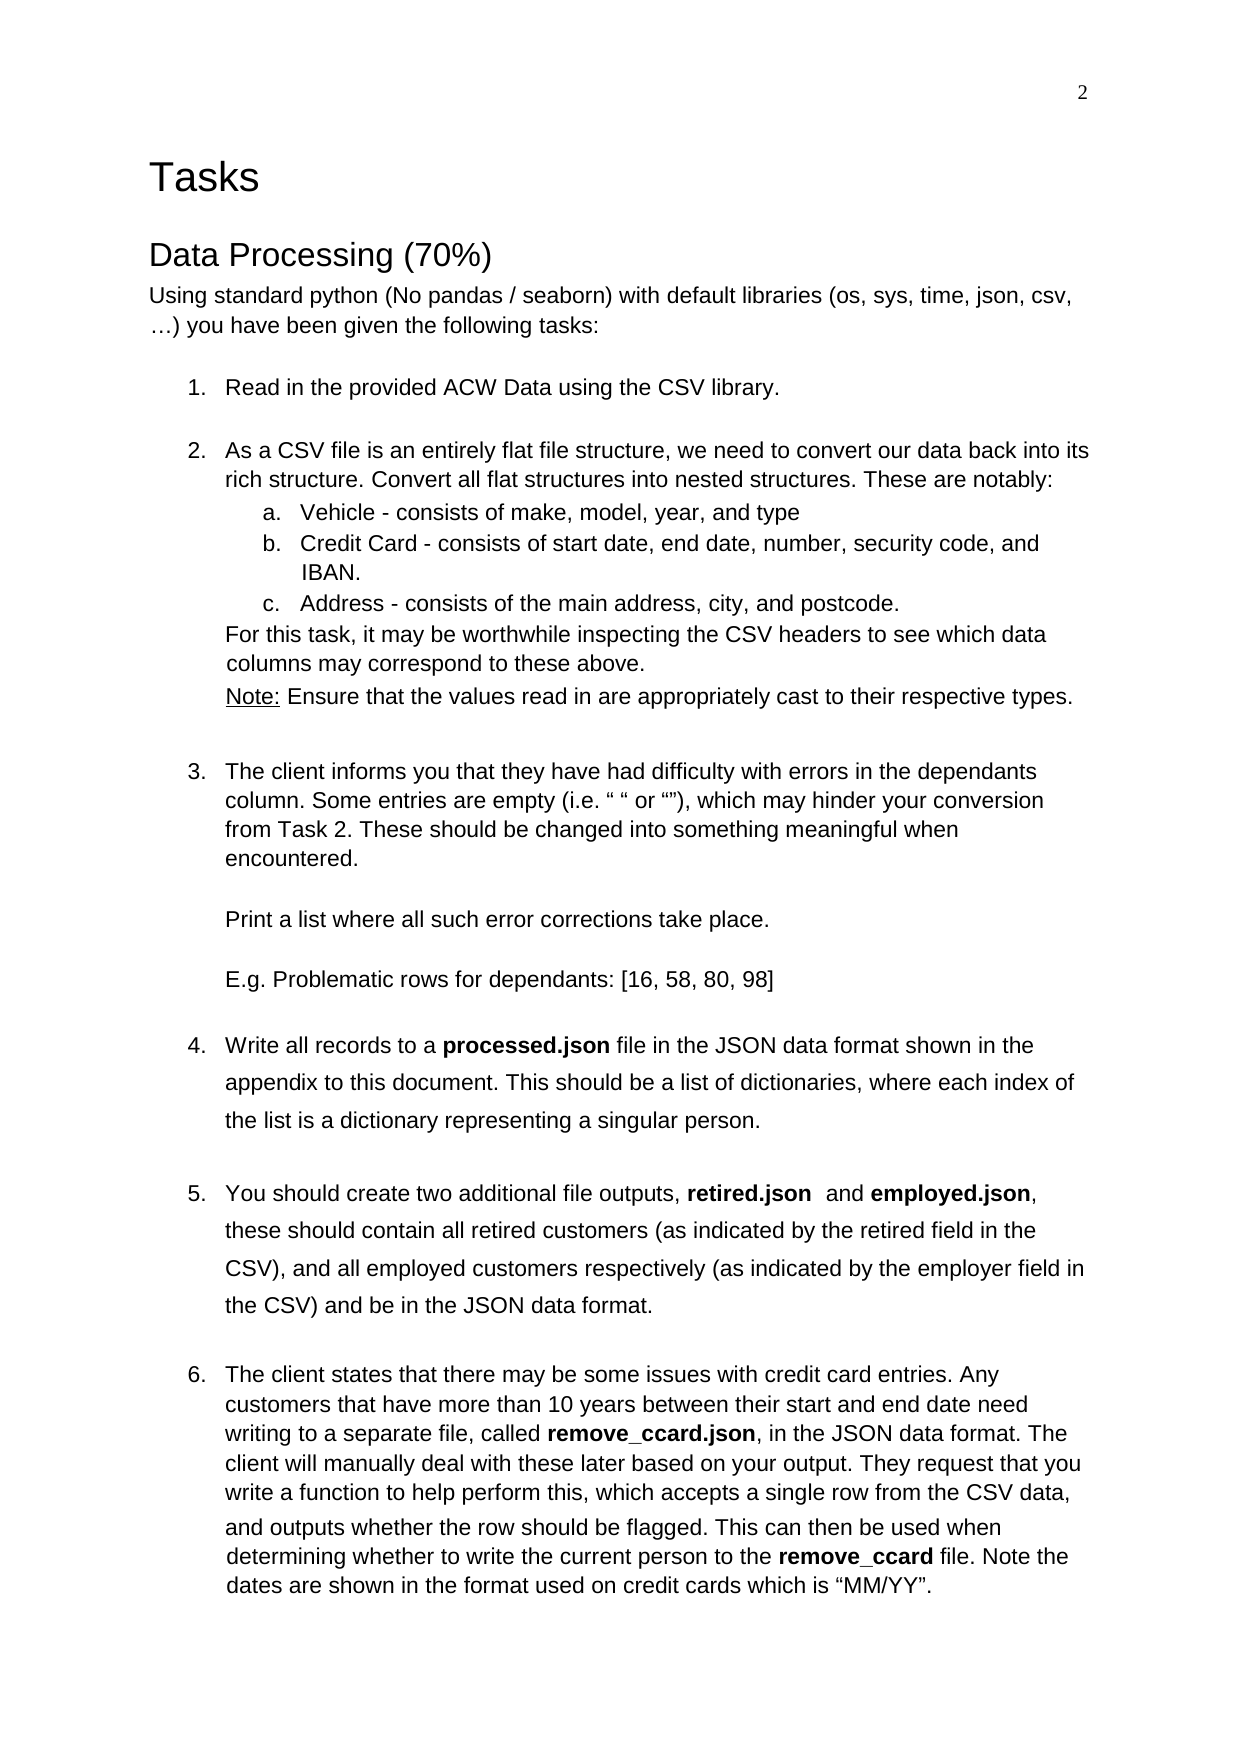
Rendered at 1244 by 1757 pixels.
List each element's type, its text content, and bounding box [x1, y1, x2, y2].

text 5. You should create two additional file outputs, retired.json and employed.json, these should contain all retired customers (as indicated by the retired field in the CSV), and all employed customers respectively (as indicated by the employer field in the CSV) and be in the JSON data format. [187, 1180, 1090, 1318]
text 6. The client states that there may be some issues with credit card entries. Any customers that have more than 10 years between their start and end date need writing to a separate file, called remove_ccard.json, in the JSON data format. The client will manually deal with these later based on your output. They request that you write a function to help perform this, which accepts a single row from the CSV data, [187, 1361, 1087, 1506]
text 3. The client informs you that they have had difficulty with errors in the dependants column. Some entries are empty (i.e. “ “ or “”), which may hinder your conversion from Task 2. These should be changed into something meaningful when encountered. [187, 758, 1049, 872]
text b. Credit Card - consists of start date, end date, number, security code, and [262, 529, 1104, 556]
text 4. Write all records to a processed.json file in the JSON data format shown in the appendix to this document. This should be a list of dictionaries, where each index of the list is a dictionary representing a singular person. [187, 1032, 1080, 1133]
text and outputs whether the row should be flagged. This can then be used when determining whether to write the current person to the remove_ccard file. Note the dates are shown in the format used on credit cards which is “MM/YY”. [225, 1513, 1073, 1598]
text c. Address - consists of the main address, city, and postcode. [262, 590, 1104, 616]
text 1. Read in the provided ACW Data using the CSV library. [187, 374, 1104, 400]
text For this task, it may be worthwhile inspecting the CSV headers to see which data columns may correspond to these above. [225, 621, 1052, 676]
text Using standard python (No pandas / seaborn) with default libraries (os, sys, time, json, csv, [148, 282, 1104, 308]
text Tasks [148, 153, 1104, 201]
text Data Processing (70%) [148, 235, 1104, 273]
text Print a list where all such error corrections take place. E.g. Problematic rows for dependants: [16, 58, 80, 98] [225, 906, 779, 993]
text IBAN. [296, 559, 366, 585]
text …) you have been given the following tasks: [149, 312, 1104, 338]
text Note: Ensure that the values read in are appropriately cast to their respective types. [225, 683, 1104, 708]
text a. Vehicle - consists of make, model, year, and type [262, 498, 1104, 525]
text 2. As a CSV file is an entirely flat file structure, we need to convert our data back into its rich structure. Convert all flat structures into nested structures. These are notably: [187, 437, 1093, 492]
